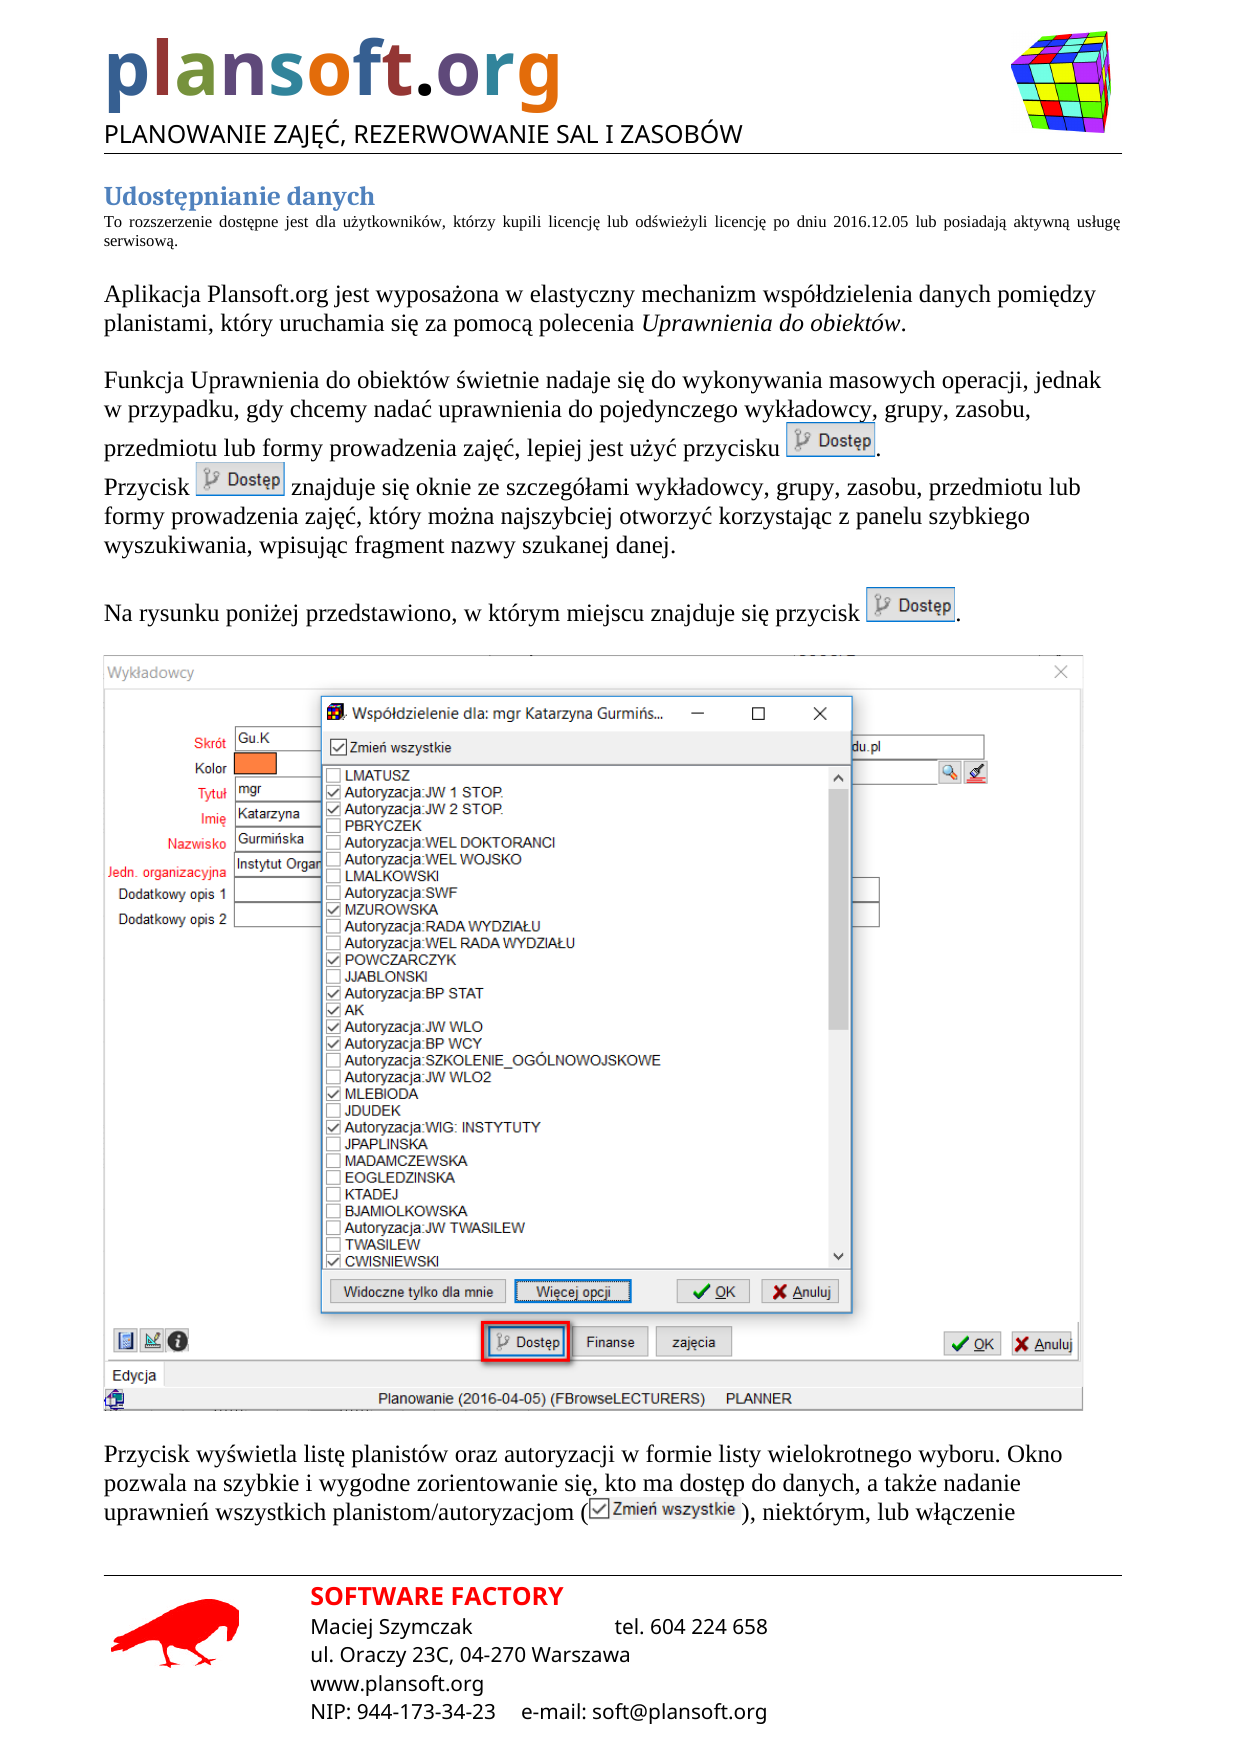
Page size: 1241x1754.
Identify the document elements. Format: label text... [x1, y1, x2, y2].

text Aplikacja Plansoft.org jest wyposażona w elastyczny mechanizm współdzielenia danych pomiędzy planistami, który uruchamia się za pomocą polecenia Uprawnienia do obiektów. [103, 279, 1122, 337]
text Przycisk znajduje się oknie ze szczegółami wykładowcy, grupy, zasobu, przedmiotu lub formy prowadzenia zajęć, który można najszybciej otworzyć korzystając z panelu szybkiego wyszukiwania, wpisując fragment nazwy szukanej danej. [103, 462, 1122, 559]
text Na rysunku poniżej przedstawiono, w którym miejscu znajduje się przycisk . [103, 587, 1122, 627]
subtitle Udostępnianie danych [103, 181, 1122, 212]
picture [588, 1497, 742, 1520]
picture [103, 655, 1084, 1411]
text Funkcja Uprawnienia do obiektów świetnie nadaje się do wykonywania masowych operacji, jednak w przypadku, gdy chcemy nadać uprawnienia do pojedynczego wykładowcy, grupy, zasobu, przedmiotu lub formy prowadzenia zajęć, lepiej jest użyć przycisku . [103, 365, 1122, 462]
picture [195, 462, 285, 496]
picture [111, 1599, 239, 1668]
picture [1011, 31, 1111, 133]
picture [786, 422, 876, 457]
picture [866, 587, 955, 622]
text To rozszerzenie dostępne jest dla użytkowników, którzy kupili licencję lub odświeżyli licencję po dniu 2016.12.05 lub posiadają aktywną usługę serwisową. [103, 212, 1122, 250]
